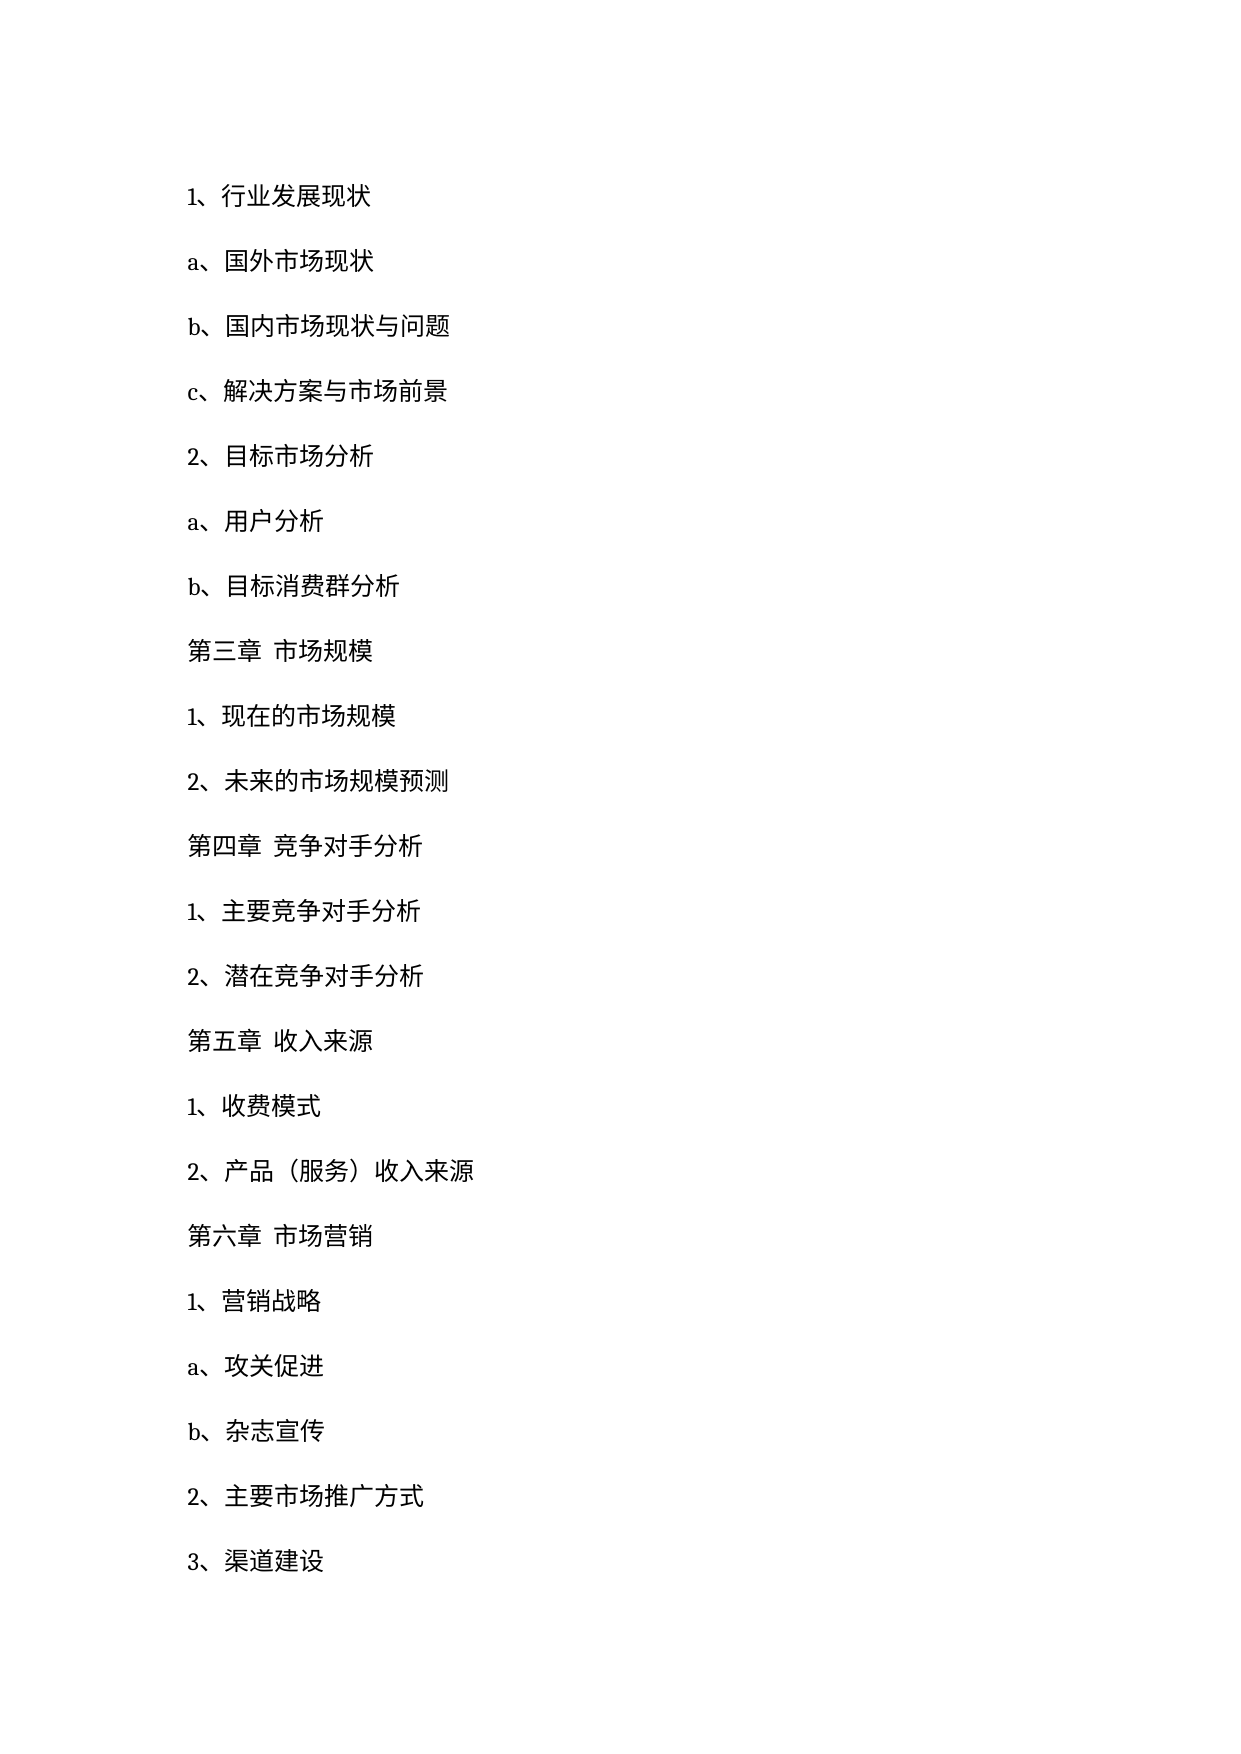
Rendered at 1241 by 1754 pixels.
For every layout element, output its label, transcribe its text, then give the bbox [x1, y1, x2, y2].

text a、国外市场现状 [187, 227, 1053, 292]
text 3、渠道建设 [187, 1527, 1053, 1592]
text a、用户分析 [187, 487, 1053, 552]
text c、解决方案与市场前景 [187, 357, 1053, 422]
text 1、现在的市场规模 [187, 682, 1053, 747]
text 1、主要竞争对手分析 [187, 877, 1053, 942]
text 1、营销战略 [187, 1267, 1053, 1332]
text 2、主要市场推广方式 [187, 1462, 1053, 1527]
text 2、产品（服务）收入来源 [187, 1137, 1053, 1202]
text 2、未来的市场规模预测 [187, 747, 1053, 812]
text b、目标消费群分析 [187, 552, 1053, 617]
text 第三章 市场规模 [187, 617, 1053, 682]
text 第六章 市场营销 [187, 1202, 1053, 1267]
text b、杂志宣传 [187, 1397, 1053, 1462]
text 第四章 竞争对手分析 [187, 812, 1053, 877]
text b、国内市场现状与问题 [187, 292, 1053, 357]
text 1、收费模式 [187, 1072, 1053, 1137]
text a、攻关促进 [187, 1332, 1053, 1397]
text 第五章 收入来源 [187, 1007, 1053, 1072]
text 1、行业发展现状 [187, 162, 1053, 227]
text 2、潜在竞争对手分析 [187, 942, 1053, 1007]
text 2、目标市场分析 [187, 422, 1053, 487]
